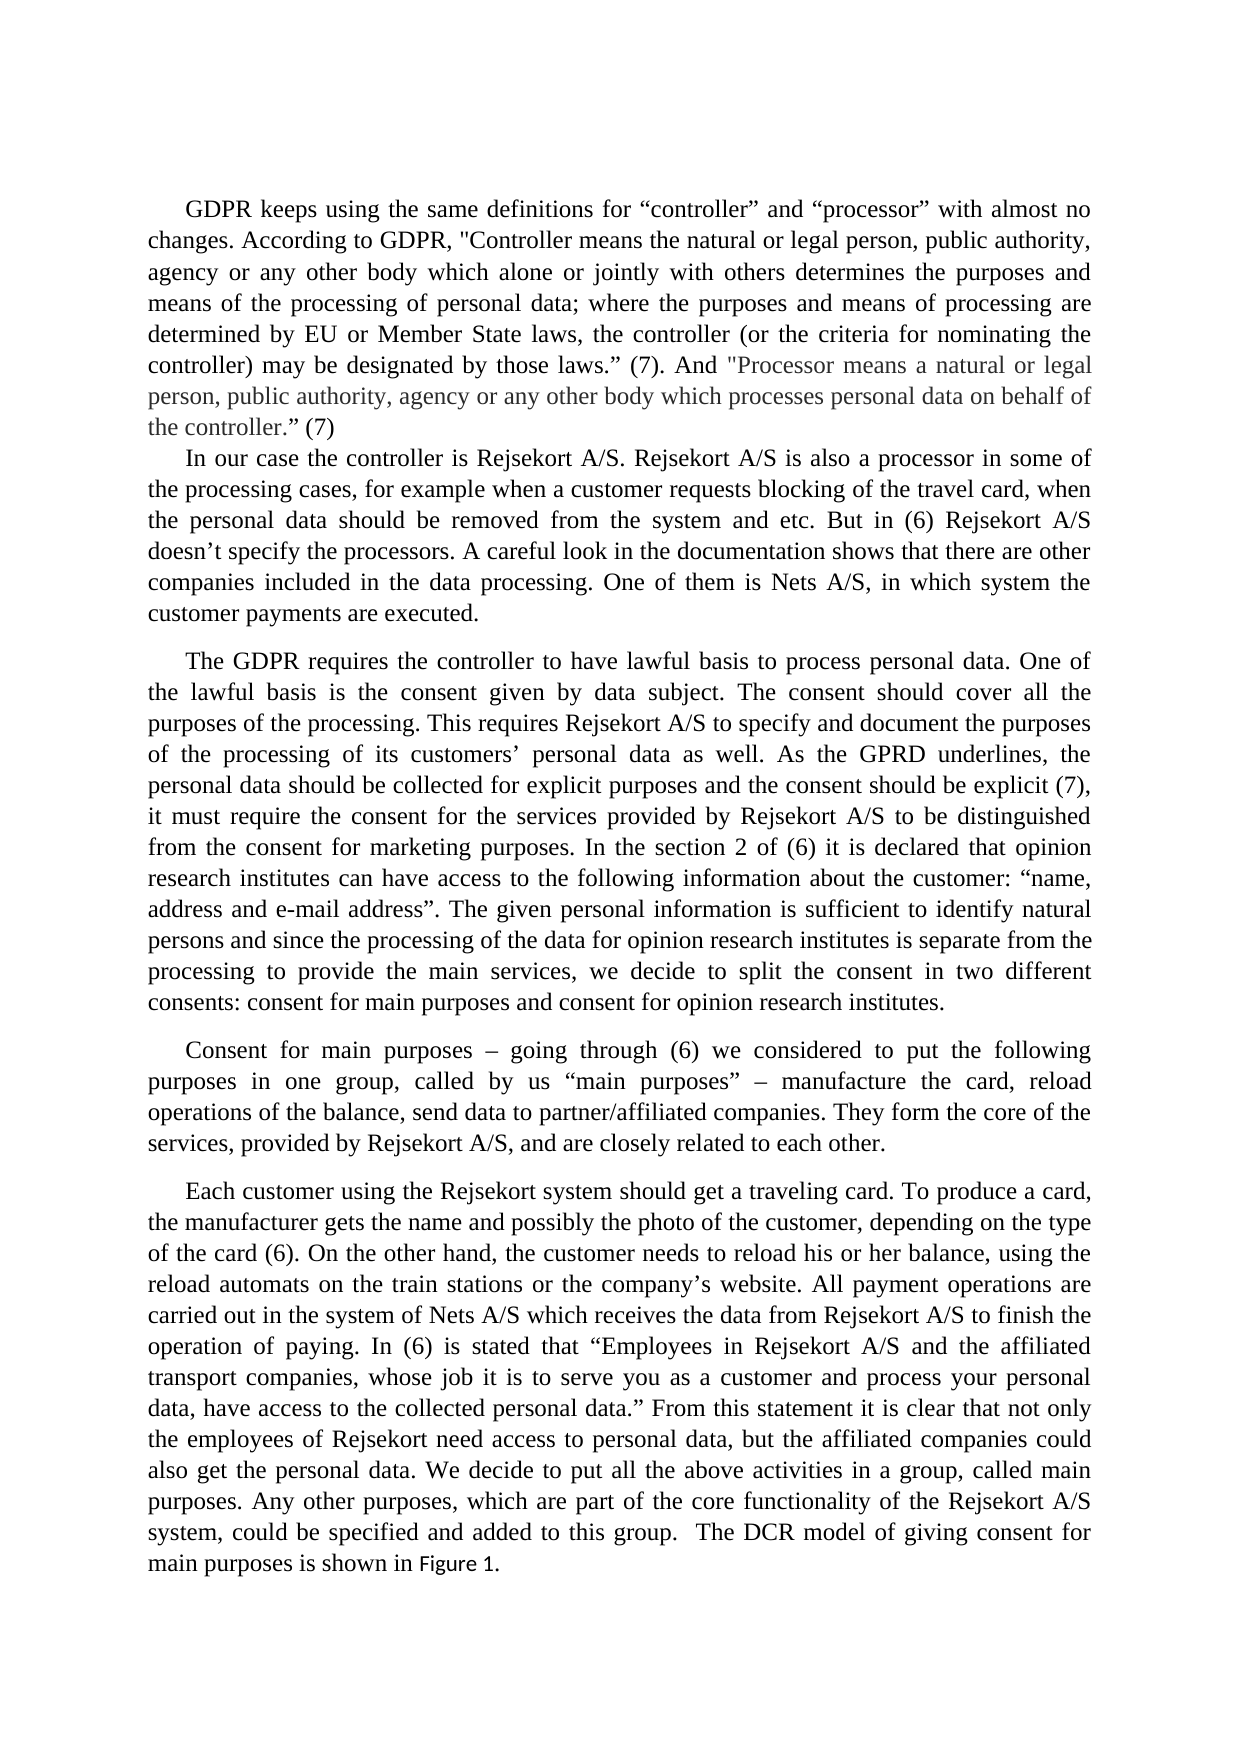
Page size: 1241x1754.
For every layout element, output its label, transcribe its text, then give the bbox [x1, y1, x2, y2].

text In our case the controller is Rejsekort A/S. Rejsekort A/S is also a processor in some of the processing cases, for example when a customer requests blocking of the travel card, when the personal data should be removed from the system and etc. But in (6) Rejsekort A/S doesn’t specify the processors. A careful look in the documentation shows that there are other companies included in the data processing. One of them is Nets A/S, in which system the customer payments are executed. [148, 443, 1093, 627]
text Each customer using the Rejsekort system should get a traveling card. To produce a card, the manufacturer gets the name and possibly the photo of the customer, depending on the type of the card (6). On the other hand, the customer needs to reload his or her balance, using the reload automats on the train stations or the company’s website. All payment operations are carried out in the system of Nets A/S which receives the data from Rejsekort A/S to finish the operation of paying. In (6) is stated that “Employees in Rejsekort A/S and the affiliated transport companies, whose job it is to serve you as a customer and process your personal data, have access to the collected personal data.” From this statement it is clear that not only the employees of Rejsekort need access to personal data, but the affiliated companies could also get the personal data. We decide to put all the above activities in a group, called main purposes. Any other purposes, which are part of the core functionality of the Rejsekort A/S system, could be specified and added to this group. The DCR model of giving consent for main purposes is shown in Figure 1. [148, 1176, 1093, 1577]
text GDPR keeps using the same definitions for “controller” and “processor” with almost no changes. According to GDPR, "Controller means the natural or legal person, public authority, agency or any other body which alone or jointly with others determines the purposes and means of the processing of personal data; where the purposes and means of processing are determined by EU or Member State laws, the controller (or the criteria for nominating the controller) may be designated by those laws.” (7). And "Processor means a natural or legal person, public authority, agency or any other body which processes personal data on behalf of the controller.” (7) [148, 194, 1093, 381]
text Consent for main purposes – going through (6) we considered to put the following purposes in one group, called by us “main purposes” – manufacture the card, reload operations of the balance, send data to partner/affiliated companies. They form the core of the services, provided by Rejsekort A/S, and are closely related to each other. [148, 1035, 1093, 1157]
text The GDPR requires the controller to have lawful basis to process personal data. One of the lawful basis is the consent given by data subject. The consent should cover all the purposes of the processing. This requires Rejsekort A/S to specify and document the purposes of the processing of its customers’ personal data as well. As the GPRD underlines, the personal data should be collected for explicit purposes and the consent should be explicit (7), it must require the consent for the services provided by Rejsekort A/S to be distinguished from the consent for marketing purposes. In the section 2 of (6) it is declared that opinion research institutes can have access to the following information about the customer: “name, address and e-mail address”. The given personal information is sufficient to identify natural persons and since the processing of the data for opinion research institutes is separate from the processing to provide the main services, we decide to split the consent in two different consents: consent for main purposes and consent for opinion research institutes. [148, 646, 1093, 1016]
